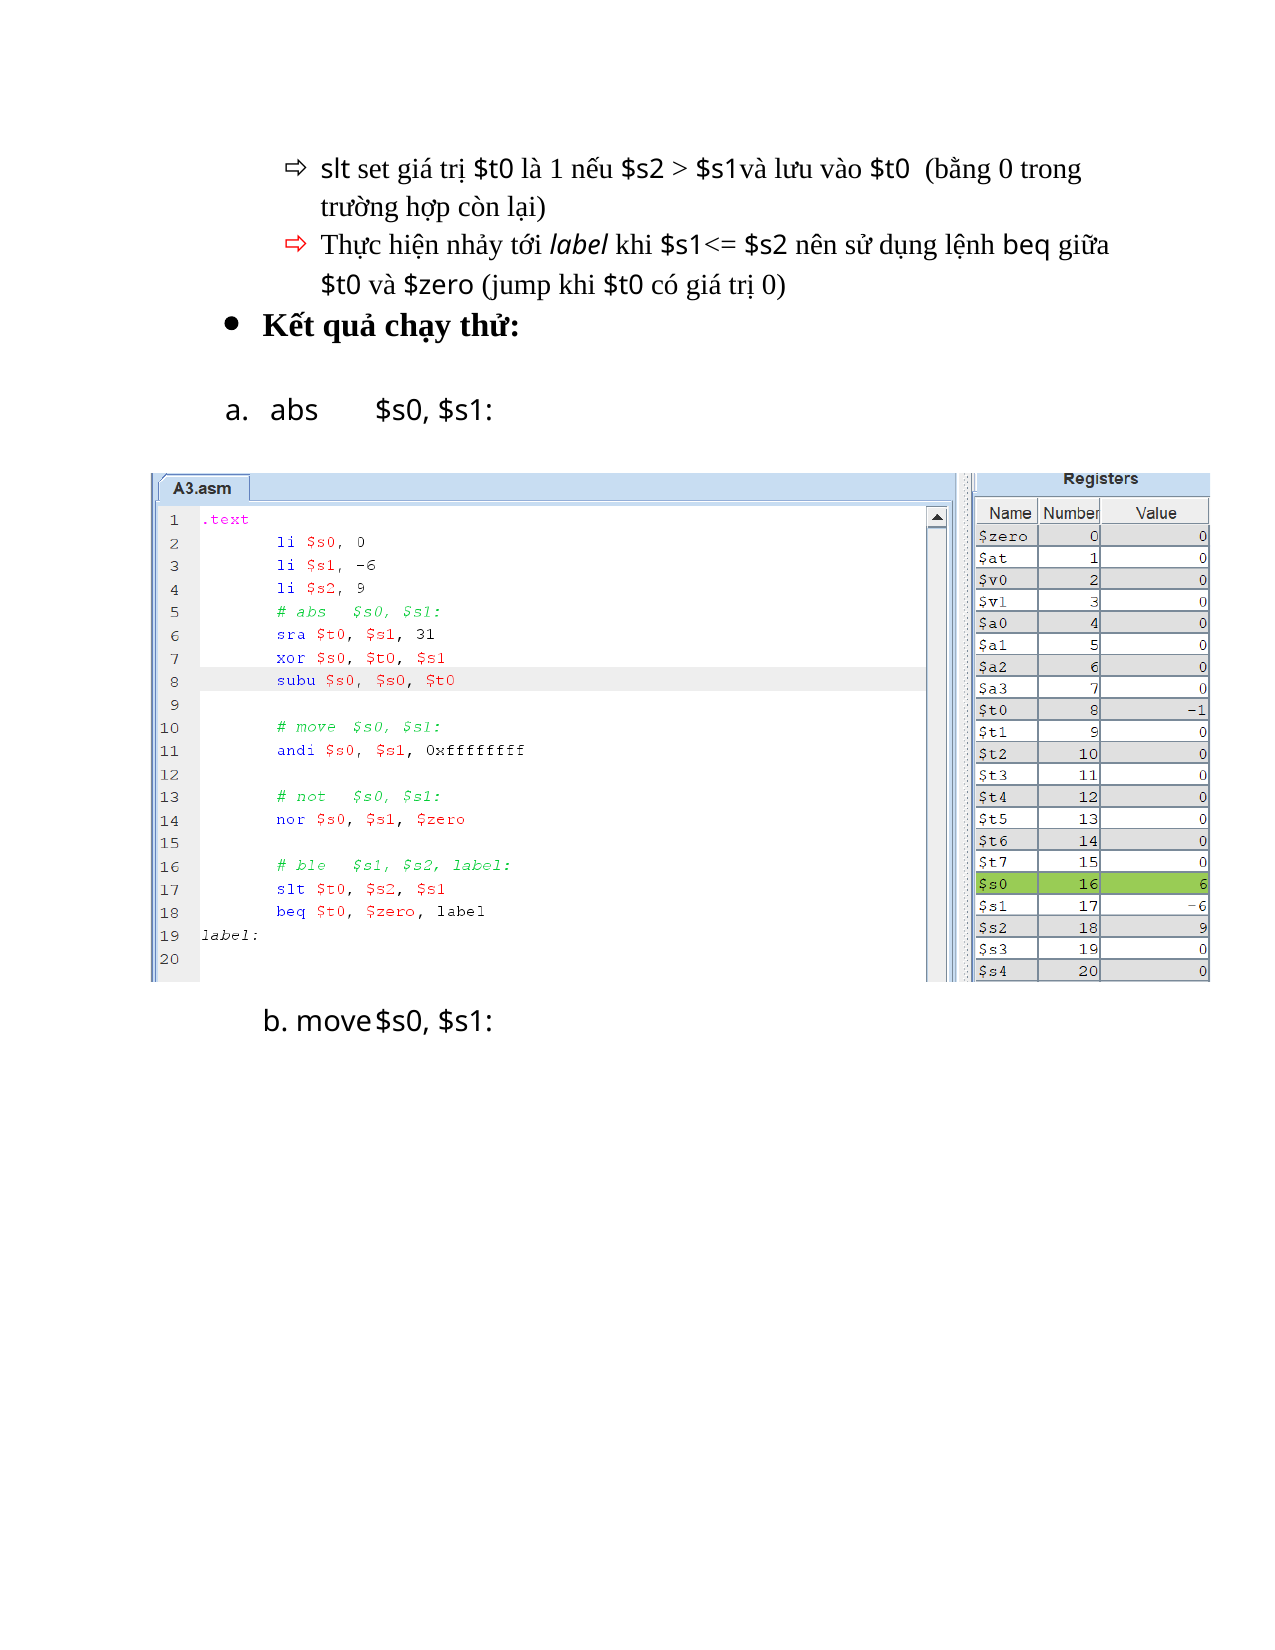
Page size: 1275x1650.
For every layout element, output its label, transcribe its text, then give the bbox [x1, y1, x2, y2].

list Thực hiện nhảy tới label khi $s1<= $s2 nên sử dụng lệnh beq giữa $t0 và $zero (jump khi $t0 có giá trị 0) [283, 226, 1125, 302]
picture [150, 473, 1210, 982]
list Kết quả chạy thử: [225, 305, 1125, 344]
list abs $s0, $s1: [225, 389, 1125, 428]
list slt set giá trị $t0 là 1 nếu $s2 > $s1và lưu vào $t0 (bằng 0 trong trường hợp còn lại) [283, 150, 1125, 223]
text b. move $s0, $s1: [262, 1001, 1125, 1040]
